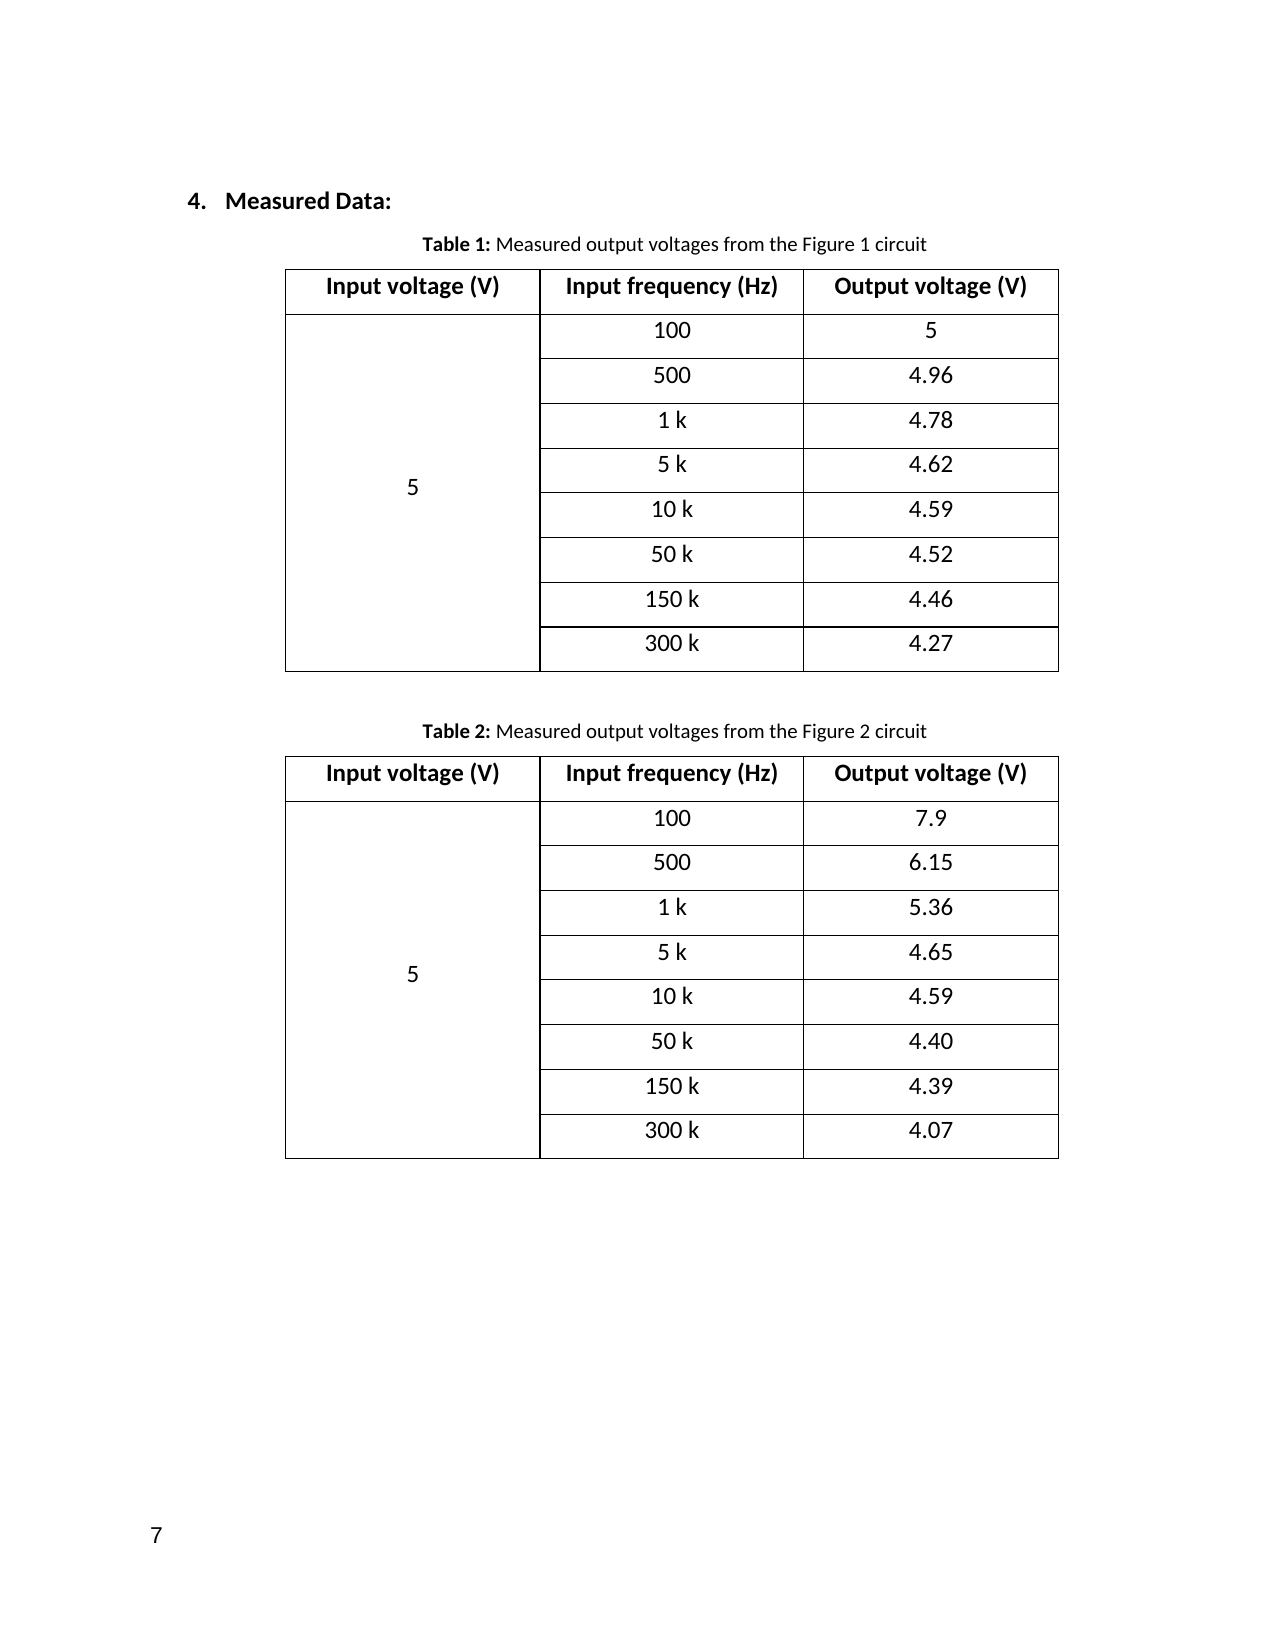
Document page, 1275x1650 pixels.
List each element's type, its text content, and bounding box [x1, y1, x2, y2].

table_cell 4.46 [804, 583, 1058, 626]
text Table 1: Measured output voltages from the Figure 1 circuit [225, 231, 1125, 256]
table_cell 10 k [541, 493, 803, 537]
table_cell 5 [804, 315, 1058, 358]
text Table 2: Measured output voltages from the Figure 2 circuit [225, 718, 1125, 743]
table_cell 4.59 [804, 980, 1058, 1024]
table_cell 5 [286, 802, 539, 1158]
table_cell 50 k [541, 1025, 803, 1069]
table_cell 300 k [541, 628, 803, 671]
table_cell 6.15 [804, 846, 1058, 890]
table_cell 5.36 [804, 891, 1058, 935]
table_cell 4.62 [804, 449, 1058, 492]
table_cell 4.07 [804, 1115, 1058, 1158]
table_cell 4.65 [804, 936, 1058, 979]
table_cell 5 k [541, 936, 803, 979]
table_cell 1 k [541, 891, 803, 935]
table_cell 4.39 [804, 1070, 1058, 1113]
table_cell 5 [286, 315, 539, 671]
table_header Output voltage (V) [804, 270, 1058, 313]
table_cell 4.96 [804, 359, 1058, 403]
table_header Input frequency (Hz) [541, 270, 803, 313]
table_header Input voltage (V) [286, 270, 539, 313]
table_cell 300 k [541, 1115, 803, 1158]
table_cell 500 [541, 846, 803, 890]
table_cell 150 k [541, 583, 803, 626]
list Measured Data: [187, 185, 1125, 216]
table_cell 4.78 [804, 404, 1058, 448]
table_cell 100 [541, 315, 803, 358]
table_cell 4.40 [804, 1025, 1058, 1069]
table_cell 4.52 [804, 538, 1058, 582]
table_header Output voltage (V) [804, 757, 1058, 801]
table_cell 150 k [541, 1070, 803, 1113]
table_cell 7.9 [804, 802, 1058, 845]
table_header Input voltage (V) [286, 757, 539, 801]
table_cell 4.27 [804, 628, 1058, 671]
table_cell 5 k [541, 449, 803, 492]
table_cell 50 k [541, 538, 803, 582]
table_cell 4.59 [804, 493, 1058, 537]
table_cell 100 [541, 802, 803, 845]
table_cell 500 [541, 359, 803, 403]
table_cell 1 k [541, 404, 803, 448]
table_cell 10 k [541, 980, 803, 1024]
table_header Input frequency (Hz) [541, 757, 803, 801]
